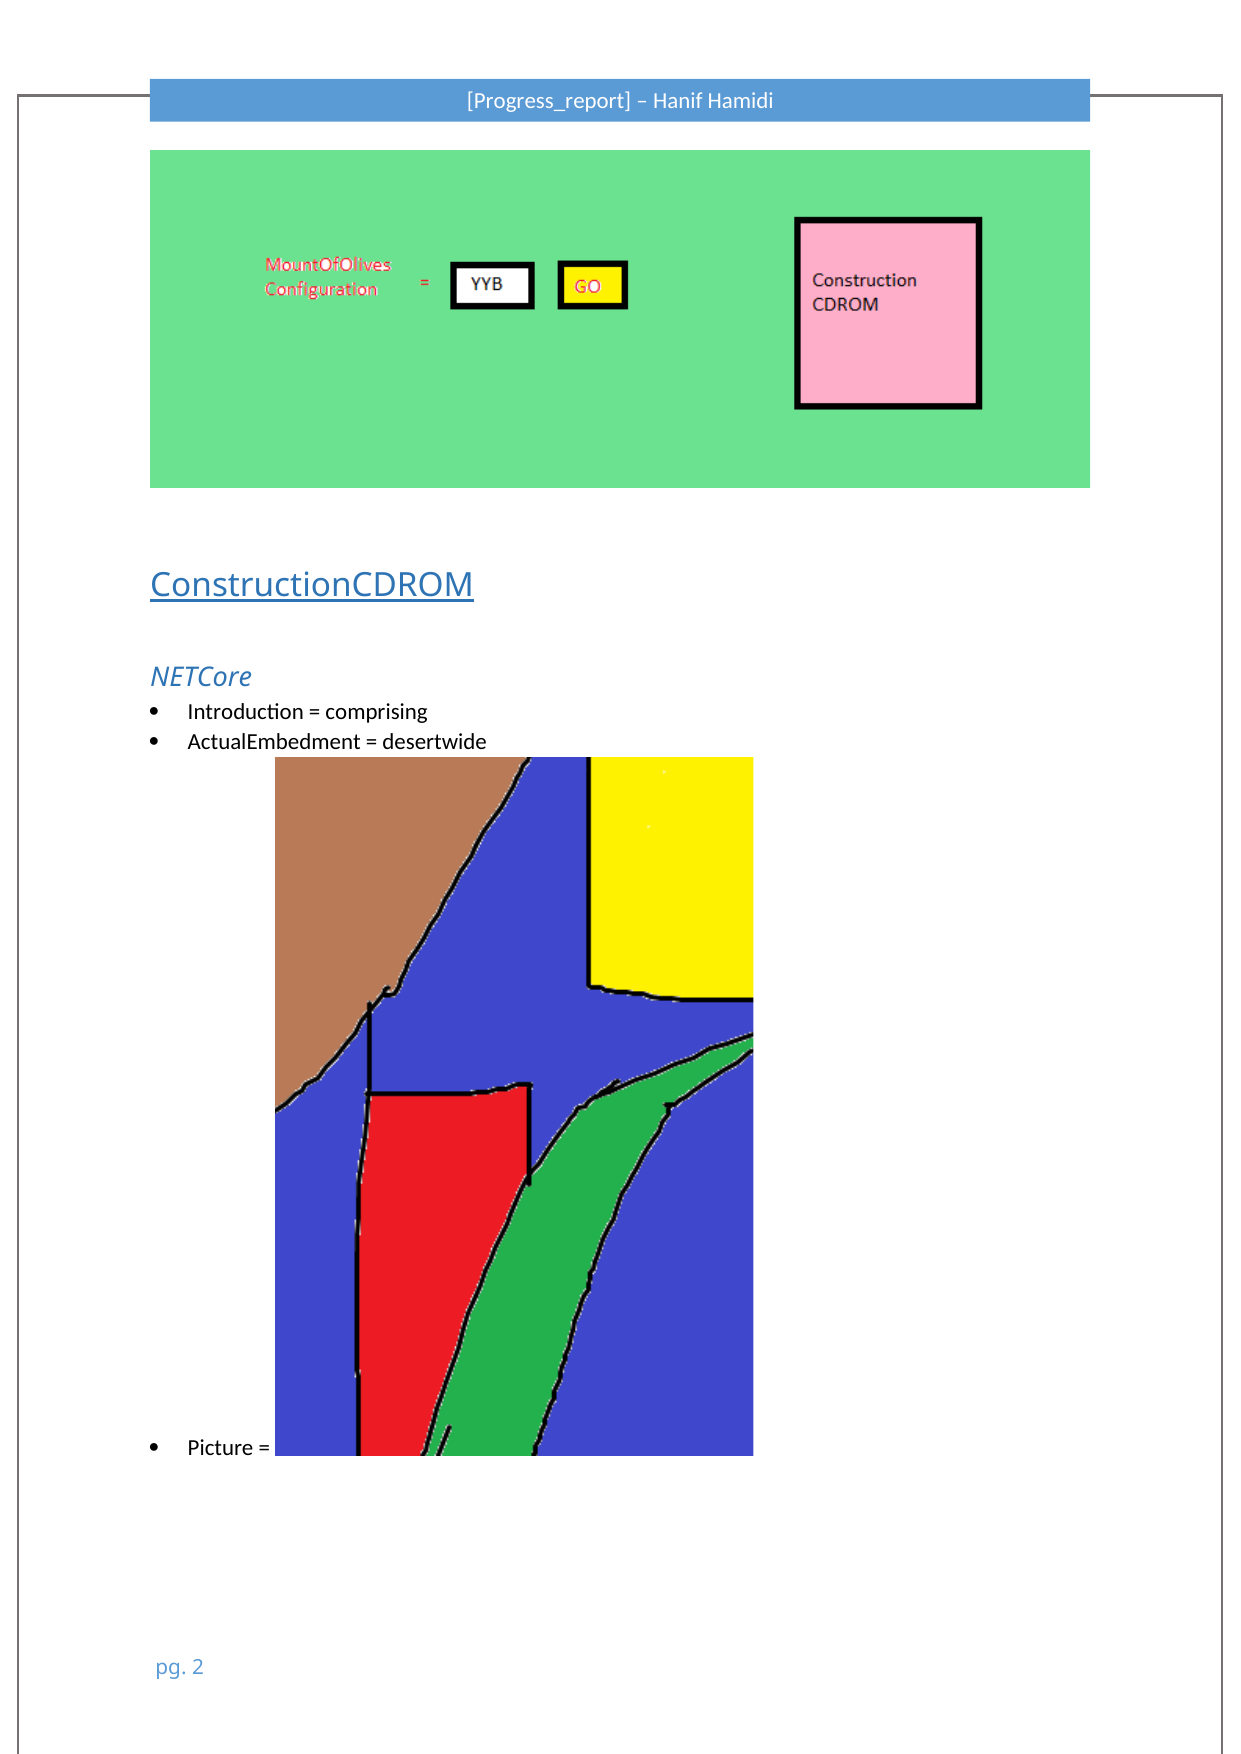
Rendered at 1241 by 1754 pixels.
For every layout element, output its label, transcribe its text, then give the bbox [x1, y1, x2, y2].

list Introduction = comprising [150, 697, 1090, 725]
list ActualEmbedment = desertwide [150, 727, 1090, 755]
picture [275, 757, 754, 1456]
subtitle NETCore [150, 657, 1090, 694]
picture [150, 150, 1091, 488]
subtitle ConstructionCDROM [150, 561, 1090, 607]
